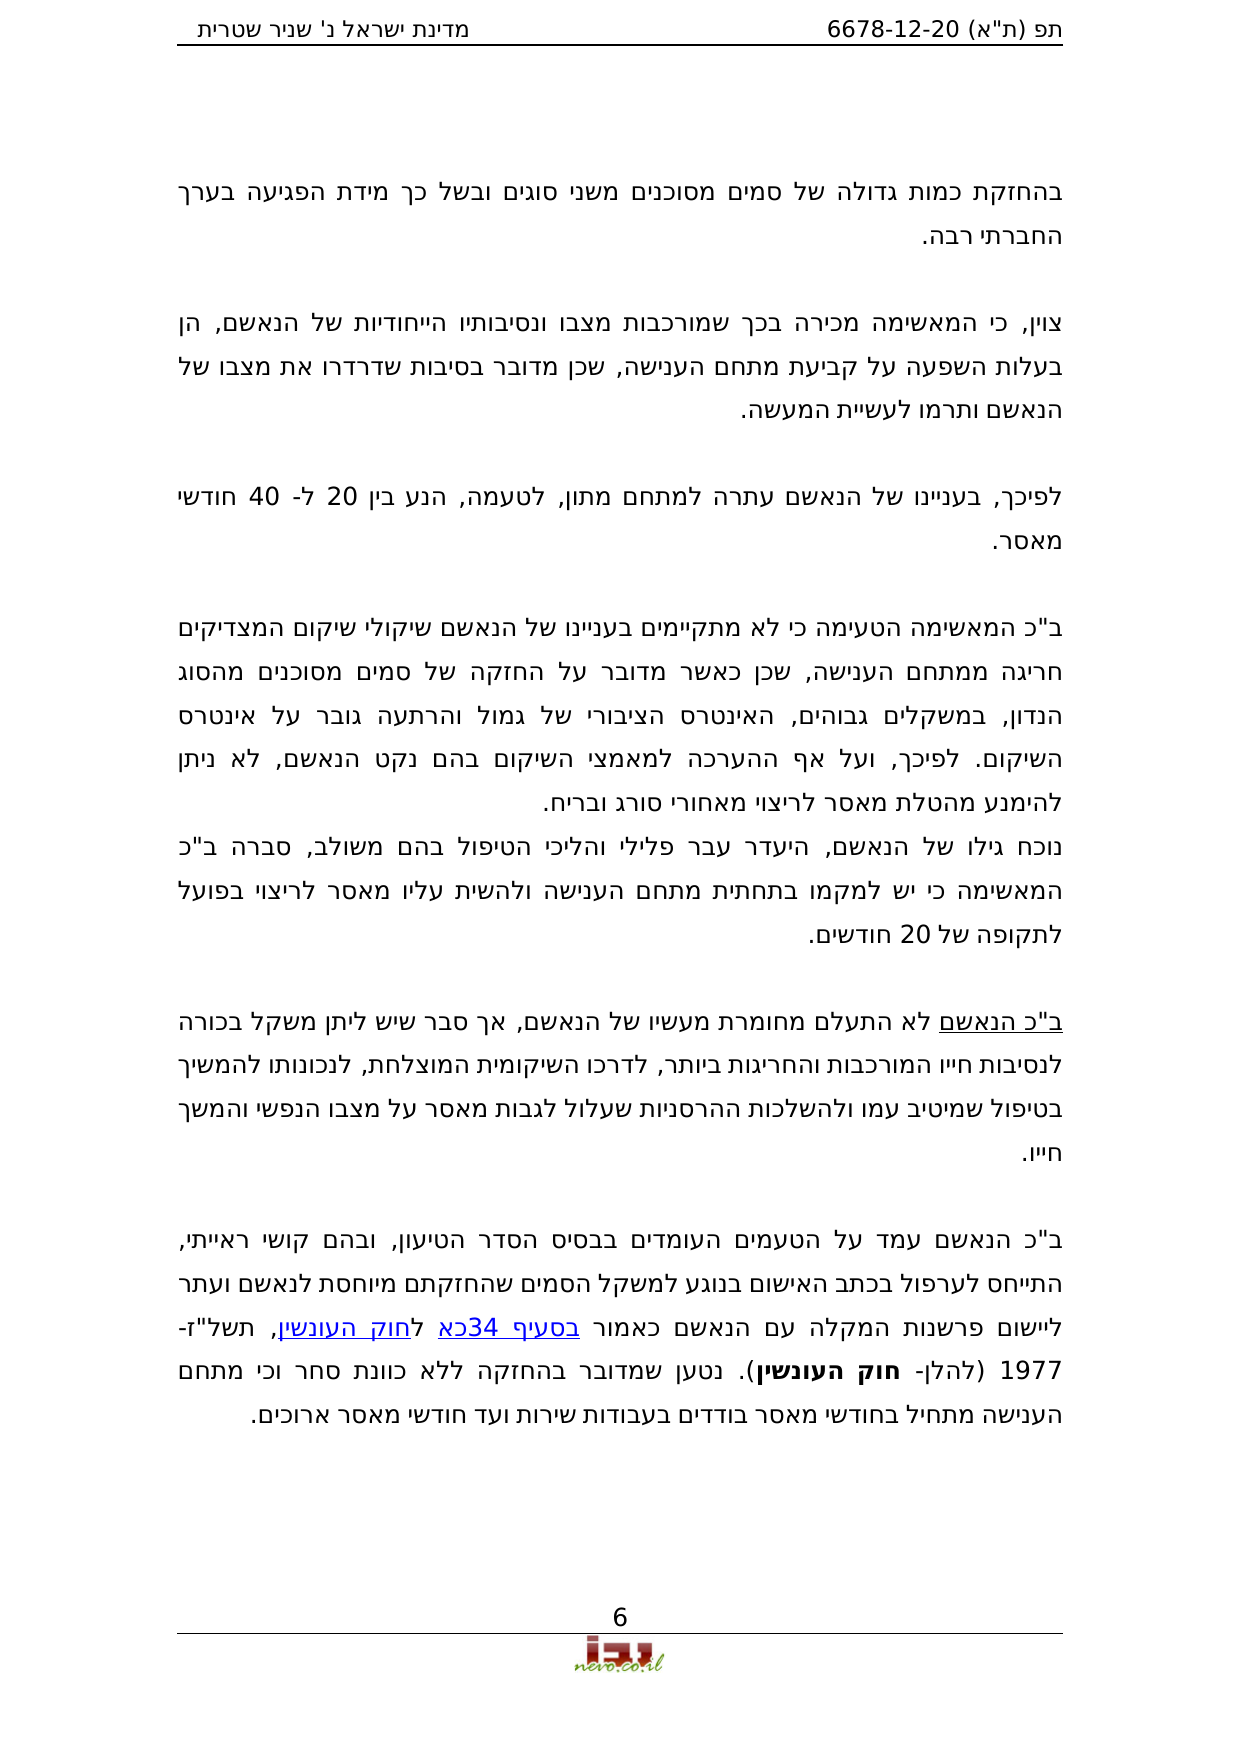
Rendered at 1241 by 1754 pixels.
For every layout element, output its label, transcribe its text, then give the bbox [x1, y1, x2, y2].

text נוכח גילו של הנאשם, היעדר עבר פלילי והליכי הטיפול בהם משולב, סברה ב"כ המאשימה כי יש למקמו בתחתית מתחם הענישה ולהשית עליו מאסר לריצוי בפועל לתקופה של 20 חודשים. [177, 832, 1063, 949]
text צוין, כי המאשימה מכירה בכך שמורכבות מצבו ונסיבותיו הייחודיות של הנאשם, הן בעלות השפעה על קביעת מתחם הענישה, שכן מדובר בסיבות שדרדרו את מצבו של הנאשם ותרמו לעשיית המעשה. [177, 308, 1063, 425]
picture [574, 1635, 666, 1673]
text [177, 177, 1063, 250]
text ב"כ המאשימה הטעימה כי לא מתקיימים בעניינו של הנאשם שיקולי שיקום המצדיקים חריגה ממתחם הענישה, שכן כאשר מדובר על החזקה של סמים מסוכנים מהסוג הנדון, במשקלים גבוהים, האינטרס הציבורי של גמול והרתעה גובר על אינטרס השיקום. לפיכך, ועל אף ההערכה למאמצי השיקום בהם נקט הנאשם, לא ניתן להימנע מהטלת מאסר לריצוי מאחורי סורג ובריח. [177, 613, 1063, 817]
text ב"כ הנאשם עמד על הטעמים העומדים בבסיס הסדר הטיעון, ובהם קושי ראייתי, התייחס לערפול בכתב האישום בנוגע למשקל הסמים שהחזקתם מיוחסת לנאשם ועתר ליישום פרשנות המקלה עם הנאשם כאמור בסעיף 34כא לחוק העונשין, תשל"ז- 1977 (להלן- חוק העונשין). נטען שמדובר בהחזקה ללא כוונת סחר וכי מתחם הענישה מתחיל בחודשי מאסר בודדים בעבודות שירות ועד חודשי מאסר ארוכים. [177, 1225, 1063, 1429]
text ב"כ הנאשם לא התעלם מחומרת מעשיו של הנאשם, אך סבר שיש ליתן משקל בכורה לנסיבות חייו המורכבות והחריגות ביותר, לדרכו השיקומית המוצלחת, לנכונותו להמשיך בטיפול שמיטיב עמו ולהשלכות ההרסניות שעלול לגבות מאסר על מצבו הנפשי והמשך חייו. [177, 1007, 1063, 1167]
text לפיכך, בעניינו של הנאשם עתרה למתחם מתון, לטעמה, הנע בין 20 ל- 40 חודשי מאסר. [177, 483, 1063, 556]
